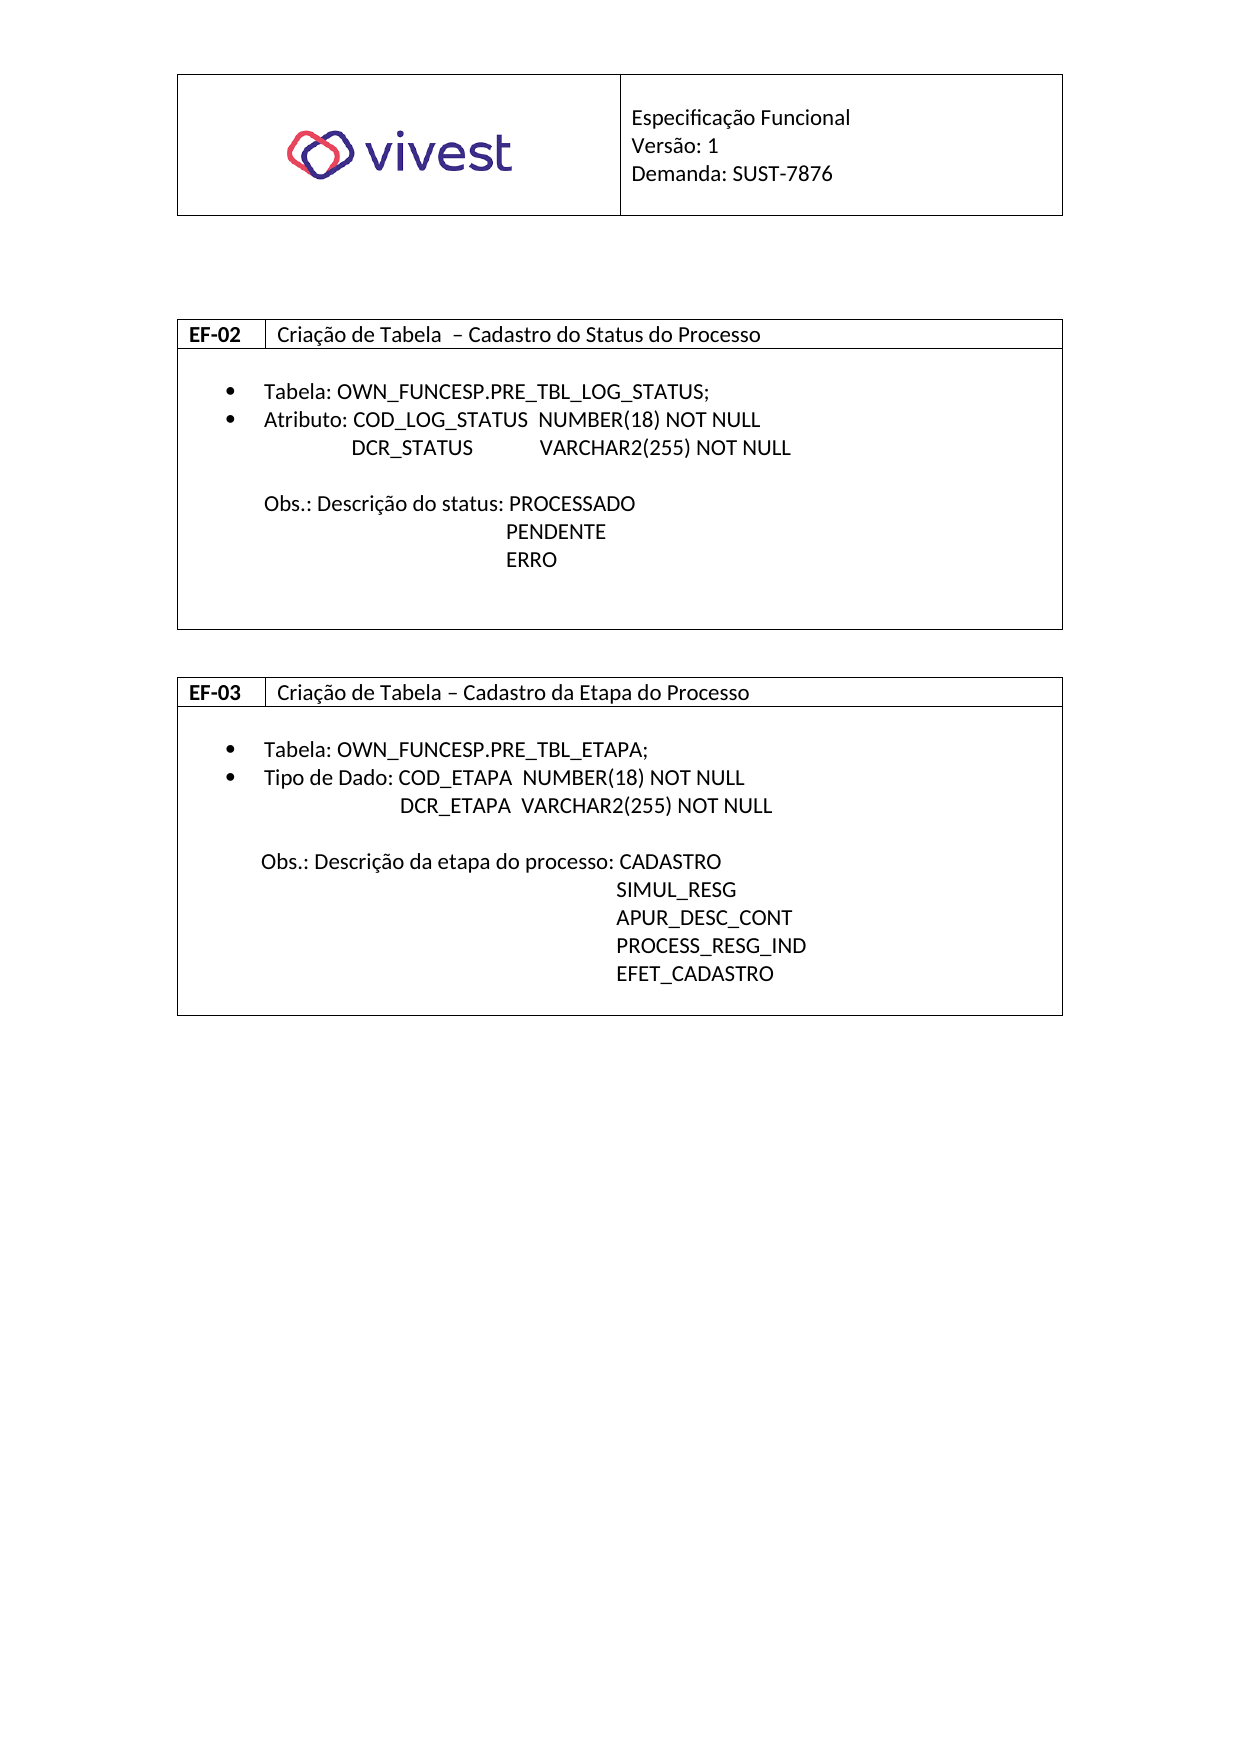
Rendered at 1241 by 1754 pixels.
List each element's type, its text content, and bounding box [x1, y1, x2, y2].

table_cell Tabela: OWN_FUNCESP.PRE_TBL_LOG_STATUS; Atributo: COD_LOG_STATUS NUMBER(18) NOT NULL DCR_STATUS VARCHAR2(255) NOT NULL Obs.: Descrição do status: PROCESSADO PENDENTE ERRO [178, 349, 1062, 629]
table_header EF-03 [178, 678, 265, 706]
table_header Criação de Tabela – Cadastro do Status do Processo [266, 320, 1062, 348]
table_cell Tabela: OWN_FUNCESP.PRE_TBL_ETAPA; Tipo de Dado: COD_ETAPA NUMBER(18) NOT NULL DCR_ETAPA VARCHAR2(255) NOT NULL Obs.: Descrição da etapa do processo: CADASTRO SIMUL_RESG APUR_DESC_CONT PROCESS_RESG_IND EFET_CADASTRO [178, 707, 1062, 1015]
table_header EF-02 [178, 320, 265, 348]
table_header Criação de Tabela – Cadastro da Etapa do Processo [266, 678, 1062, 706]
